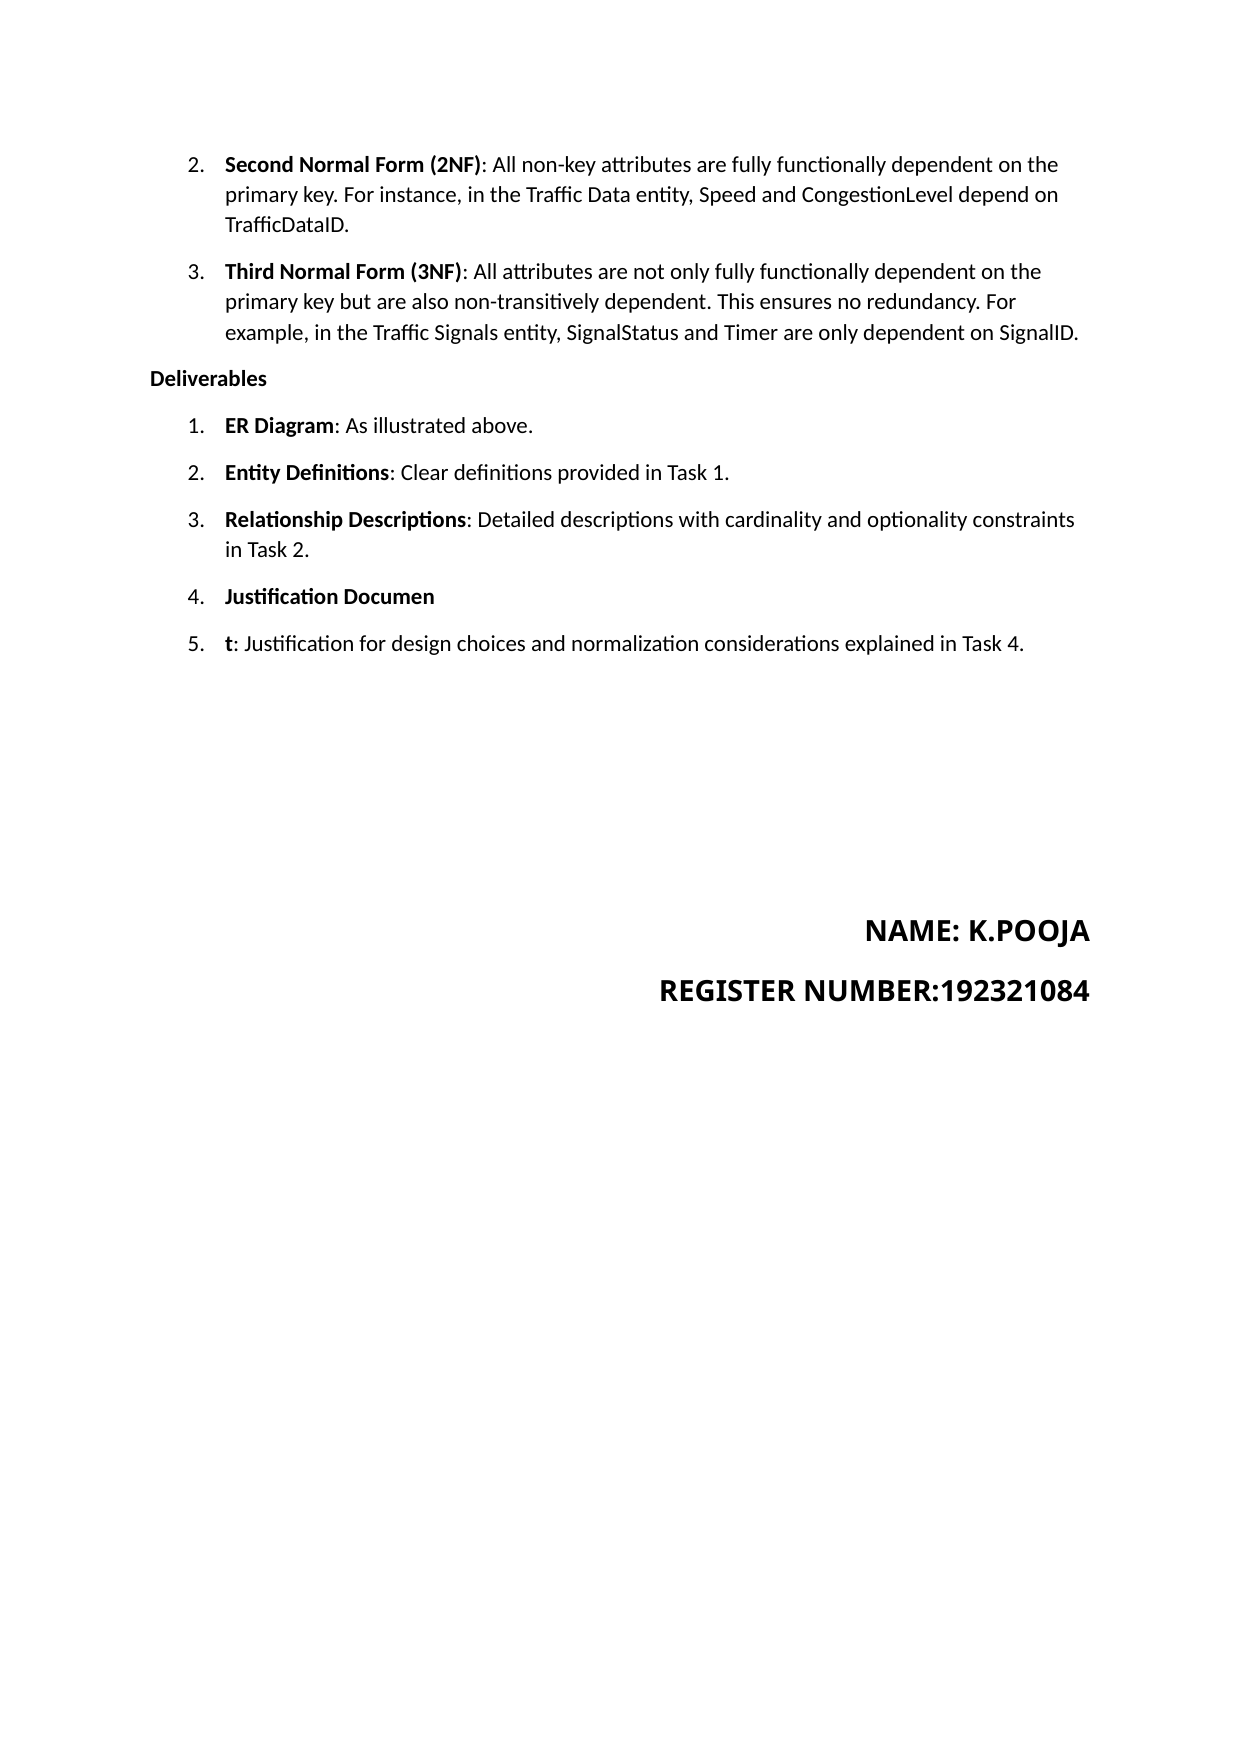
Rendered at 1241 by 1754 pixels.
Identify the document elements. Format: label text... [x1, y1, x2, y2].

list Entity Definitions: Clear definitions provided in Task 1. [187, 458, 1090, 486]
list ER Diagram: As illustrated above. [187, 411, 1090, 439]
text REGISTER NUMBER:192321084 [150, 970, 1090, 1009]
list Justification Documen [187, 582, 1090, 610]
list t: Justification for design choices and normalization considerations explained in Task 4. [187, 629, 1090, 657]
list Relationship Descriptions: Detailed descriptions with cardinality and optionality constraints in Task 2. [187, 505, 1090, 563]
list Second Normal Form (2NF): All non-key attributes are fully functionally dependent on the primary key. For instance, in the Traffic Data entity, Speed and CongestionLevel depend on TrafficDataID. [187, 150, 1090, 238]
text Deliverables [150, 364, 1090, 393]
list Third Normal Form (3NF): All attributes are not only fully functionally dependent on the primary key but are also non-transitively dependent. This ensures no redundancy. For example, in the Traffic Signals entity, SignalStatus and Timer are only dependent on SignalID. [187, 257, 1090, 346]
text NAME: K.POOJA [150, 910, 1090, 950]
